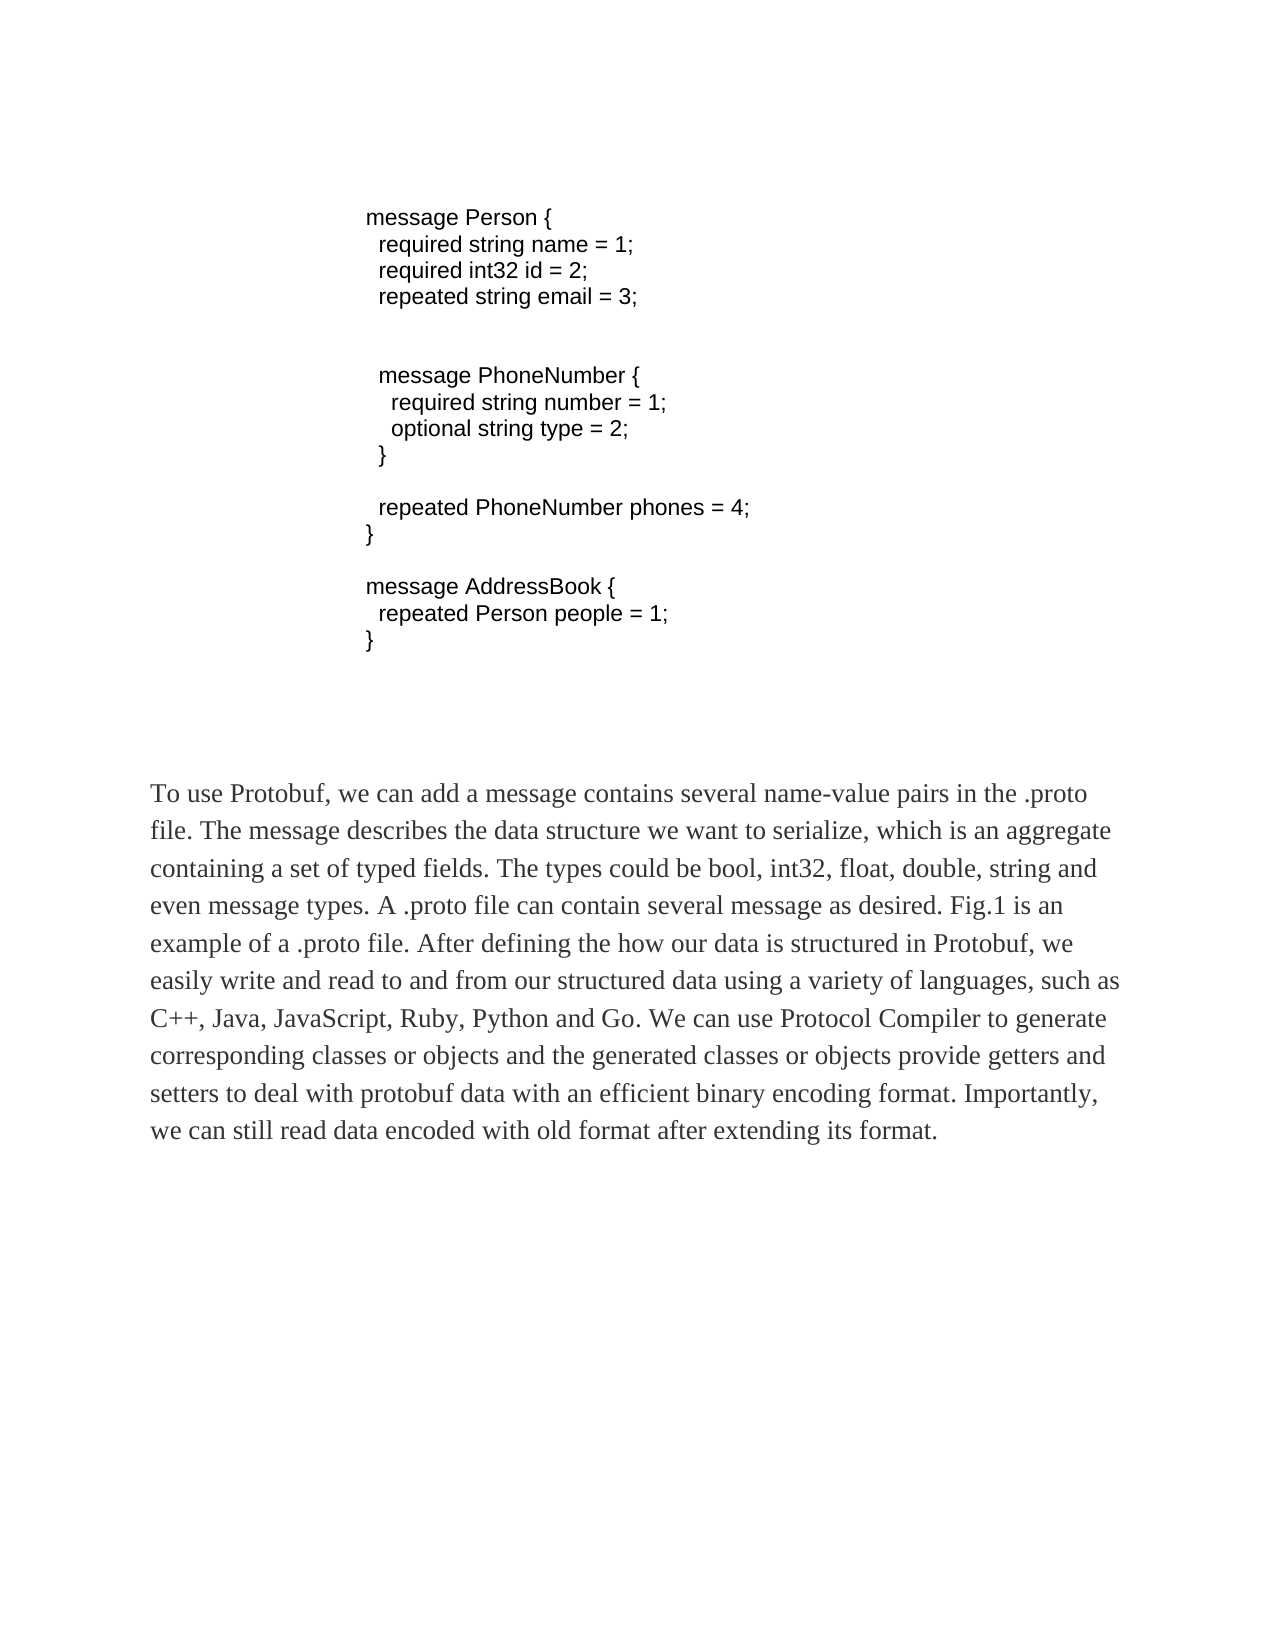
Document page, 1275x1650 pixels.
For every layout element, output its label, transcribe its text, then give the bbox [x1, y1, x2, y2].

text To use Protobuf, we can add a message contains several name-value pairs in the .proto file. The message describes the data structure we want to serialize, which is an aggregate containing a set of typed fields. The types could be bool, int32, float, double, string and even message types. A .proto file can contain several message as desired. Fig.1 is an example of a .proto file. After defining the how our data is structured in Protobuf, we easily write and read to and from our structured data using a variety of languages, such as C++, Java, JavaScript, Ruby, Python and Go. We can use Protocol Compiler to generate corresponding classes or objects and the generated classes or objects provide getters and setters to deal with protobuf data with an efficient binary encoding format. Importantly, we can still read data encoded with old format after extending its format. [150, 150, 1125, 1146]
